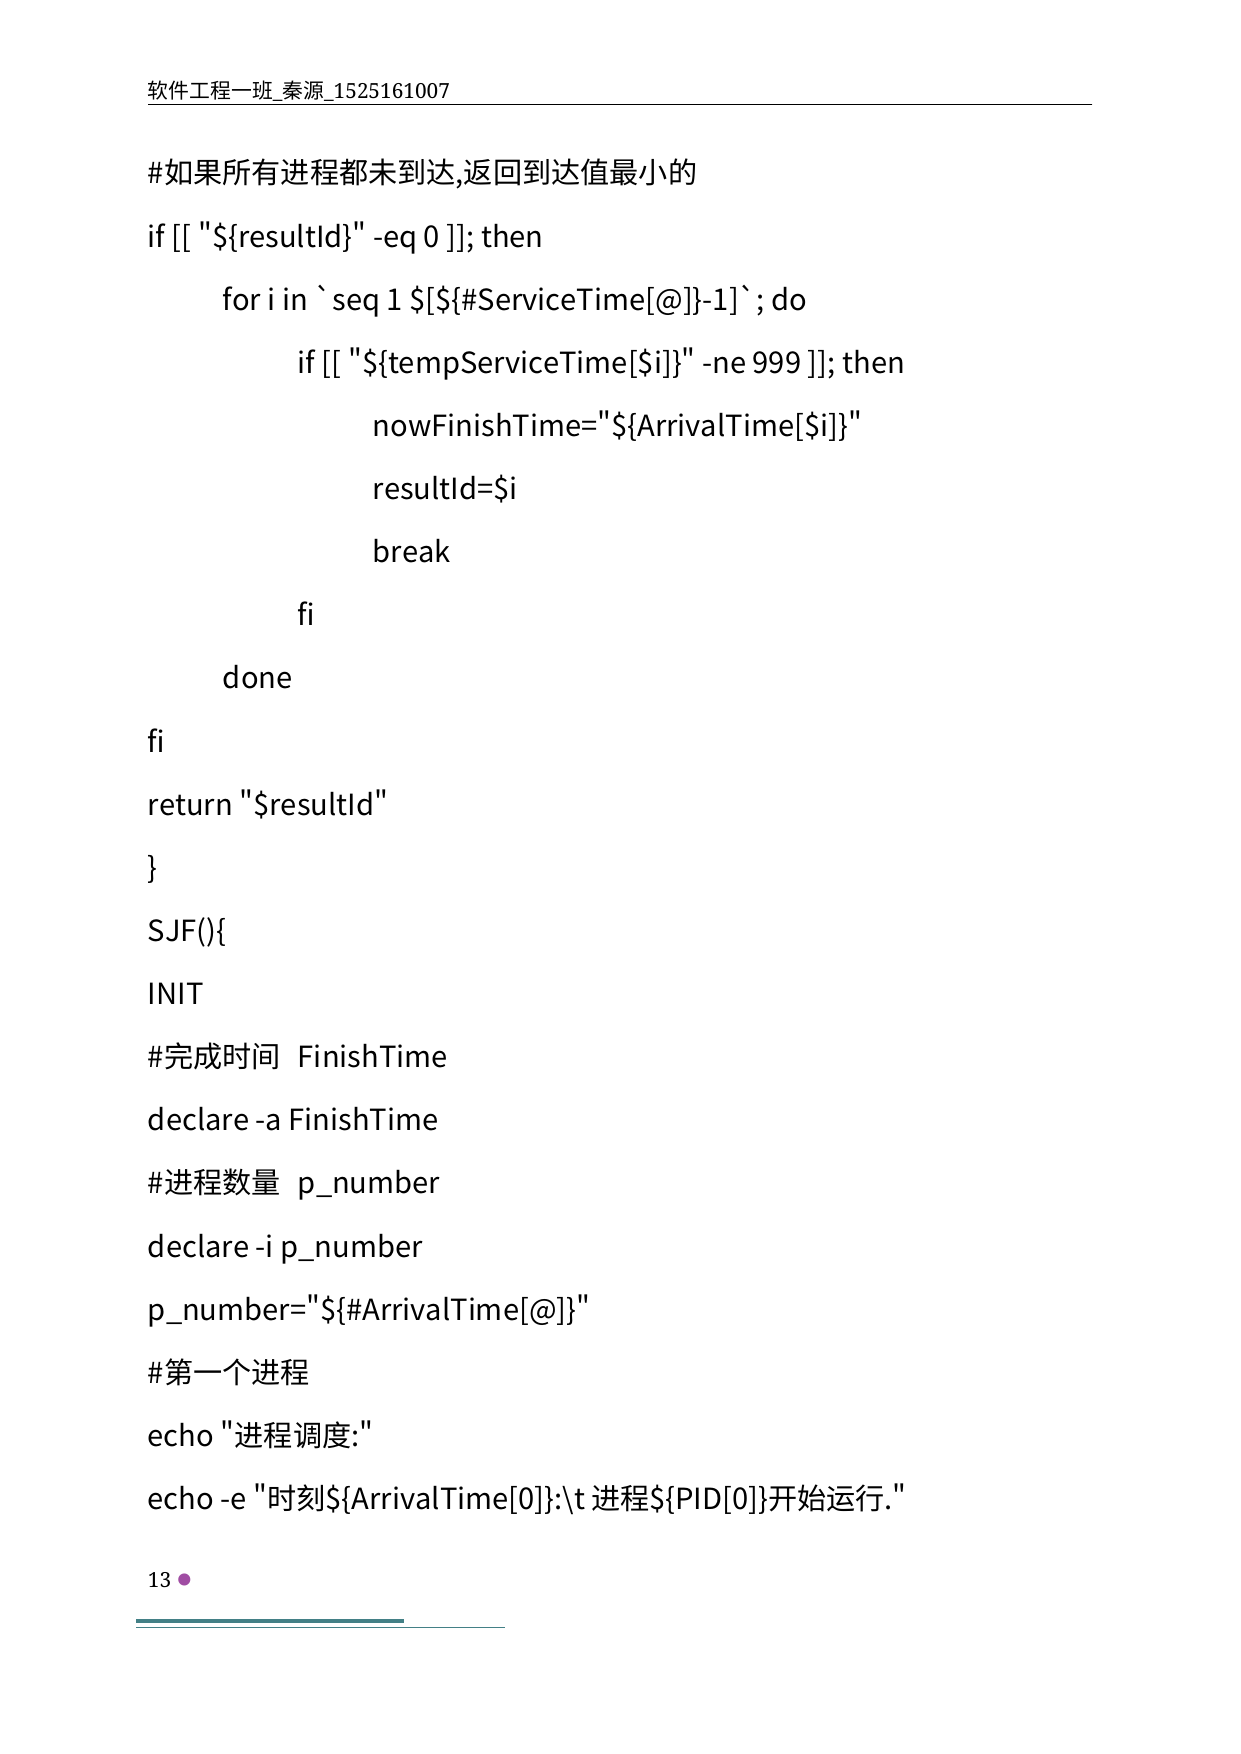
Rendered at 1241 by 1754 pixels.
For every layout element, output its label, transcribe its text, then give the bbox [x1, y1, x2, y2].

text echo -e "时刻${ArrivalTime[0]}:\t进程${PID[0]}开始运行." [148, 1476, 1092, 1518]
text INIT [148, 971, 1092, 1013]
text #完成时间 FinishTime [148, 1034, 1092, 1076]
text done [148, 655, 1092, 697]
text #第一个进程 [148, 1349, 1092, 1392]
text fi [148, 718, 1092, 760]
text if [[ "${resultId}" -eq 0 ]]; then [148, 213, 1092, 255]
text declare -i p_number [148, 1223, 1092, 1265]
text #如果所有进程都未到达,返回到达值最小的 [148, 150, 1092, 192]
text break [148, 529, 1092, 571]
text nowFinishTime="${ArrivalTime[$i]}" [148, 402, 1092, 445]
text echo "进程调度:" [148, 1412, 1092, 1455]
text for i in `seq 1 $[${#ServiceTime[@]}-1]`; do [148, 276, 1092, 318]
text fi [148, 592, 1092, 634]
text declare -a FinishTime [148, 1097, 1092, 1139]
text #进程数量 p_number [148, 1160, 1092, 1202]
text p_number="${#ArrivalTime[@]}" [148, 1286, 1092, 1328]
text resultId=$i [148, 466, 1092, 508]
text SJF(){ [148, 907, 1092, 950]
text return "$resultId" [148, 781, 1092, 823]
text if [[ "${tempServiceTime[$i]}" -ne 999 ]]; then [148, 339, 1092, 382]
text } [148, 844, 1092, 887]
